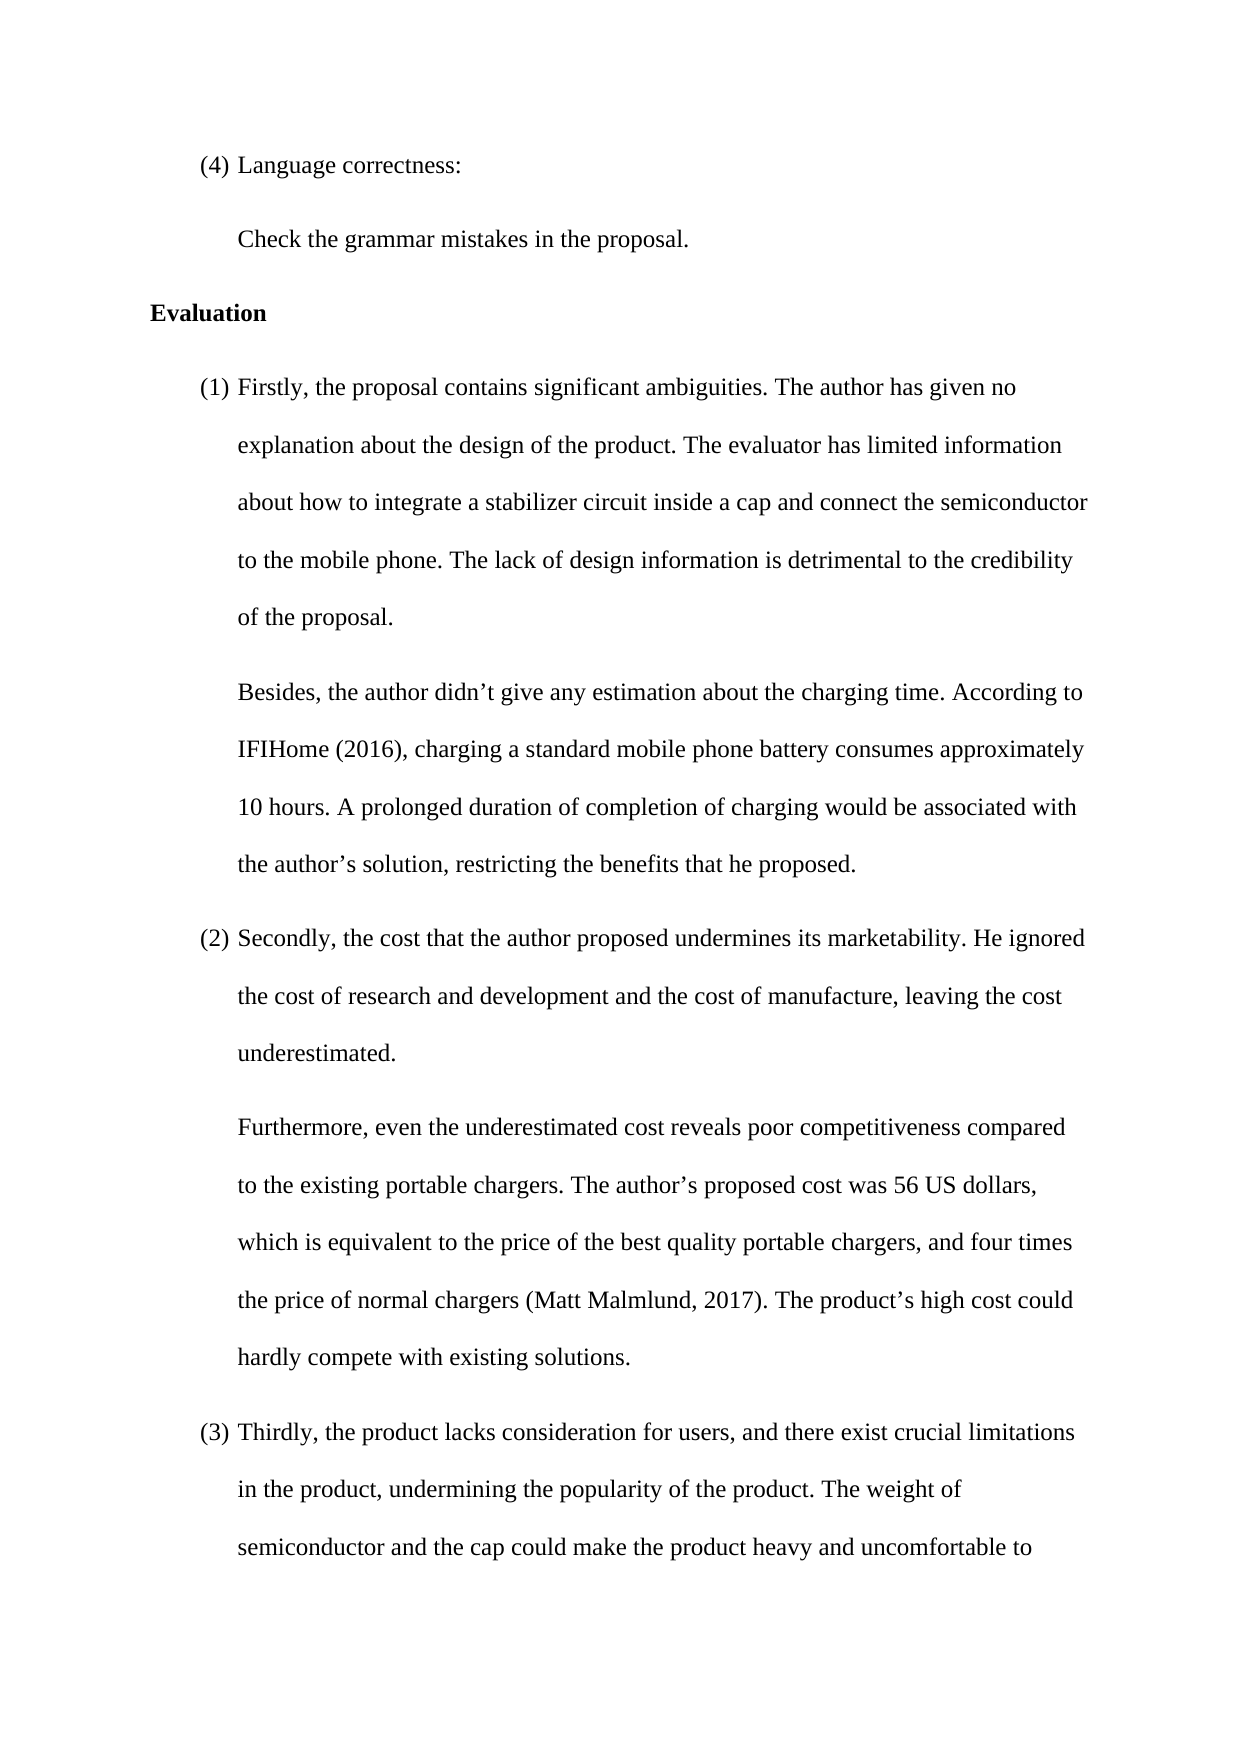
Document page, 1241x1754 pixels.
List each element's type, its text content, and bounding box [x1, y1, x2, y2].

list Check the grammar mistakes in the proposal. [237, 224, 1090, 253]
list Language correctness: [200, 150, 1090, 179]
list Secondly, the cost that the author proposed undermines its marketability. He ignored the cost of research and development and the cost of manufacture, leaving the cost underestimated. [200, 923, 1090, 1067]
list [200, 1417, 1090, 1560]
list Besides, the author didn’t give any estimation about the charging time. According to IFIHome (2016), charging a standard mobile phone battery consumes approximately 10 hours. A prolonged duration of completion of charging would be associated with the author’s solution, restricting the benefits that he proposed. [237, 677, 1090, 878]
list Furthermore, even the underestimated cost reveals poor competitiveness compared to the existing portable chargers. The author’s proposed cost was 56 US dollars, which is equivalent to the price of the best quality portable chargers, and four times the price of normal chargers (Matt Malmlund, 2017). The product’s high cost could hardly compete with existing solutions. [237, 1112, 1090, 1371]
text Evaluation [150, 298, 1090, 327]
list Firstly, the proposal contains significant ambiguities. The author has given no explanation about the design of the product. The evaluator has limited information about how to integrate a stabilizer circuit inside a cap and connect the semiconductor to the mobile phone. The lack of design information is detrimental to the credibility of the proposal. [200, 372, 1090, 631]
